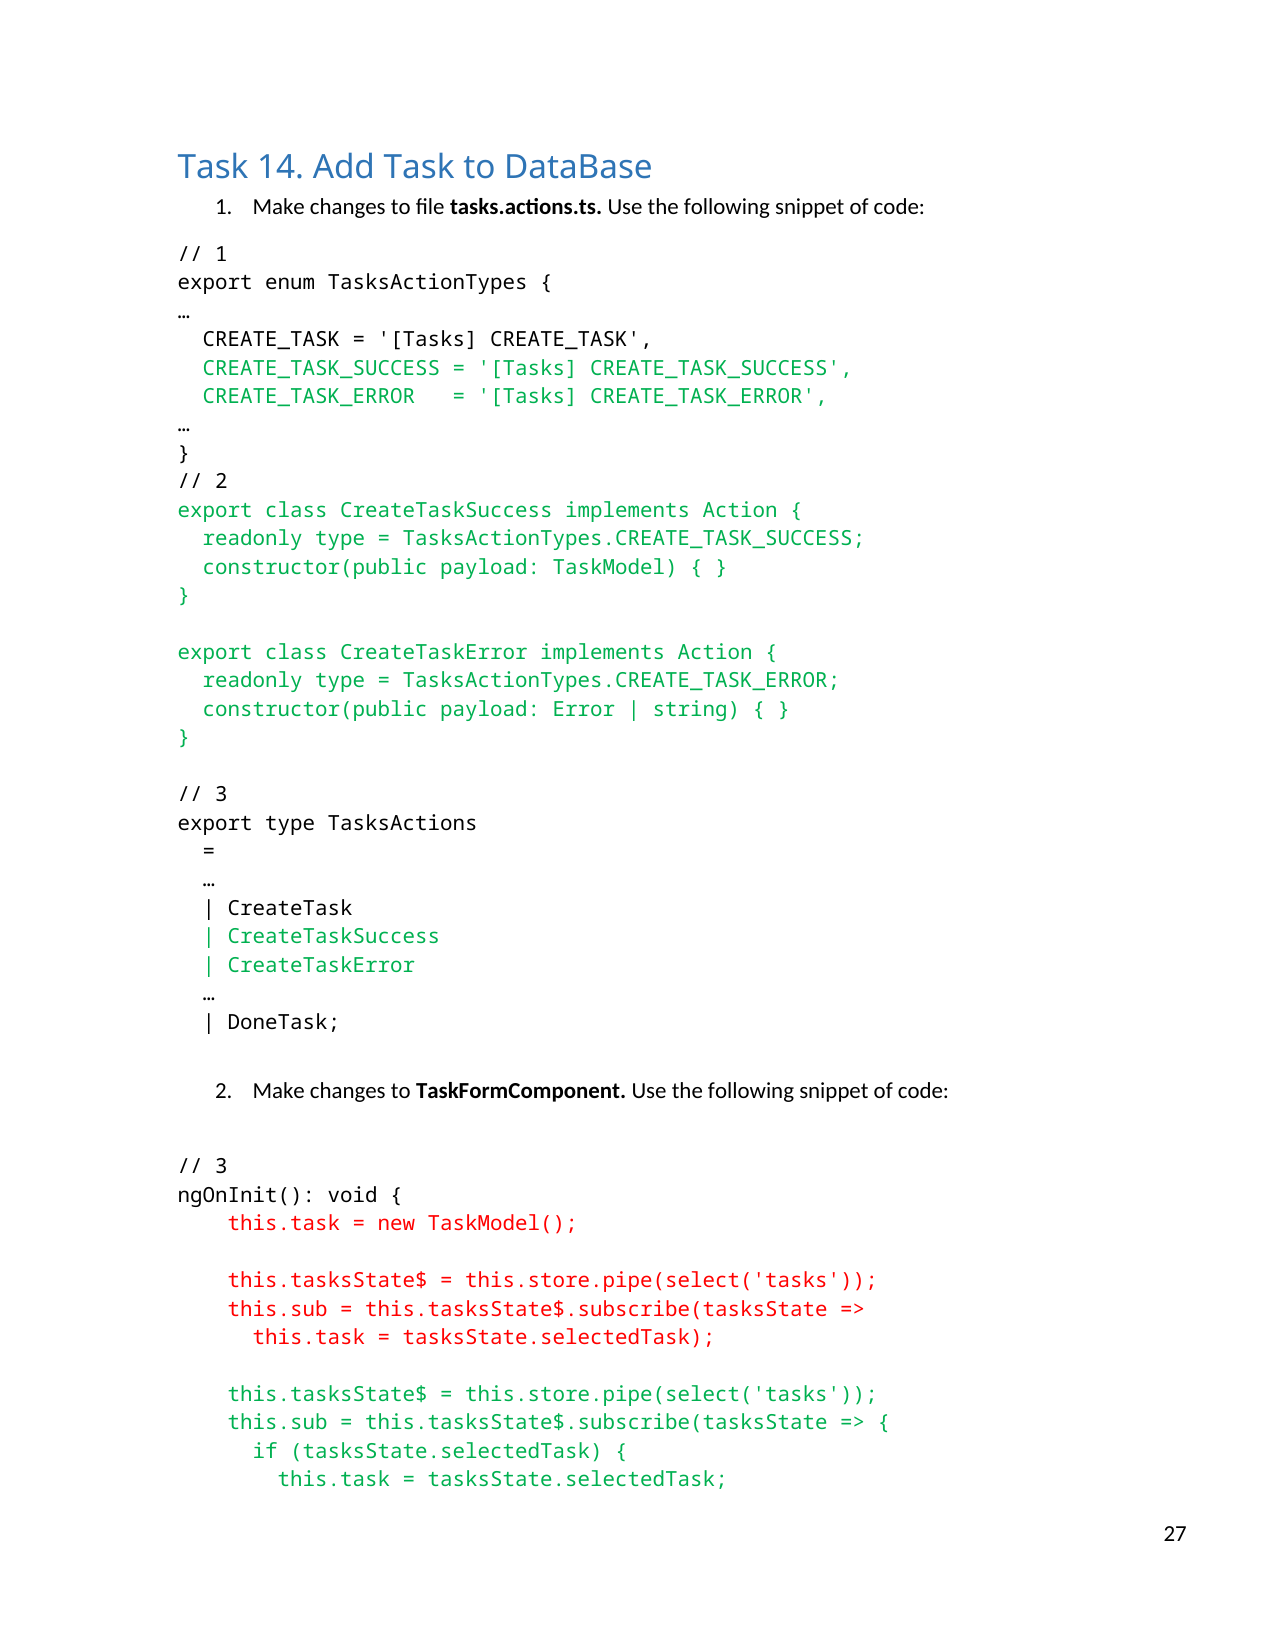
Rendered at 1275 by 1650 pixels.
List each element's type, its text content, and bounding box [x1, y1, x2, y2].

text export class CreateTaskError implements Action { [177, 637, 1186, 666]
text CREATE_TASK_SUCCESS = '[Tasks] CREATE_TASK_SUCCESS', [177, 353, 1186, 381]
text this.task = new TaskModel(); [177, 1208, 1186, 1237]
text this.sub = this.tasksState$.subscribe(tasksState => { [177, 1407, 1186, 1436]
text … [177, 978, 1186, 1007]
text | CreateTaskSuccess [177, 921, 1186, 950]
text | DoneTask; [177, 1007, 1186, 1035]
text if (tasksState.selectedTask) { [177, 1436, 1186, 1464]
text … [177, 296, 1186, 324]
text } [177, 722, 1186, 751]
text | CreateTask [177, 893, 1186, 921]
list Make changes to TaskFormComponent. Use the following snippet of code: [215, 1076, 1186, 1104]
text // 1 [177, 239, 1186, 267]
text } [177, 580, 1186, 609]
text | CreateTaskError [177, 950, 1186, 978]
text … [177, 864, 1186, 893]
text // 2 [177, 466, 1186, 495]
text constructor(public payload: TaskModel) { } [177, 552, 1186, 580]
text = [177, 836, 1186, 864]
text this.task = tasksState.selectedTask); [177, 1322, 1186, 1351]
text } [177, 438, 1186, 466]
text ngOnInit(): void { [177, 1180, 1186, 1208]
text this.tasksState$ = this.store.pipe(select('tasks')); [177, 1265, 1186, 1294]
text readonly type = TasksActionTypes.CREATE_TASK_SUCCESS; [177, 523, 1186, 552]
subtitle Task 14. Add Task to DataBase [177, 143, 1186, 188]
text this.task = tasksState.selectedTask; [177, 1464, 1186, 1493]
list Make changes to file tasks.actions.ts. Use the following snippet of code: [215, 192, 1186, 220]
text constructor(public payload: Error | string) { } [177, 694, 1186, 722]
text readonly type = TasksActionTypes.CREATE_TASK_ERROR; [177, 666, 1186, 694]
text this.tasksState$ = this.store.pipe(select('tasks')); [177, 1379, 1186, 1407]
text … [177, 409, 1186, 438]
text CREATE_TASK = '[Tasks] CREATE_TASK', [177, 324, 1186, 353]
text // 3 [177, 779, 1186, 808]
text export class CreateTaskSuccess implements Action { [177, 495, 1186, 523]
text // 3 [177, 1151, 1186, 1180]
text CREATE_TASK_ERROR = '[Tasks] CREATE_TASK_ERROR', [177, 381, 1186, 409]
text export type TasksActions [177, 808, 1186, 836]
text this.sub = this.tasksState$.subscribe(tasksState => [177, 1294, 1186, 1322]
text export enum TasksActionTypes { [177, 267, 1186, 296]
